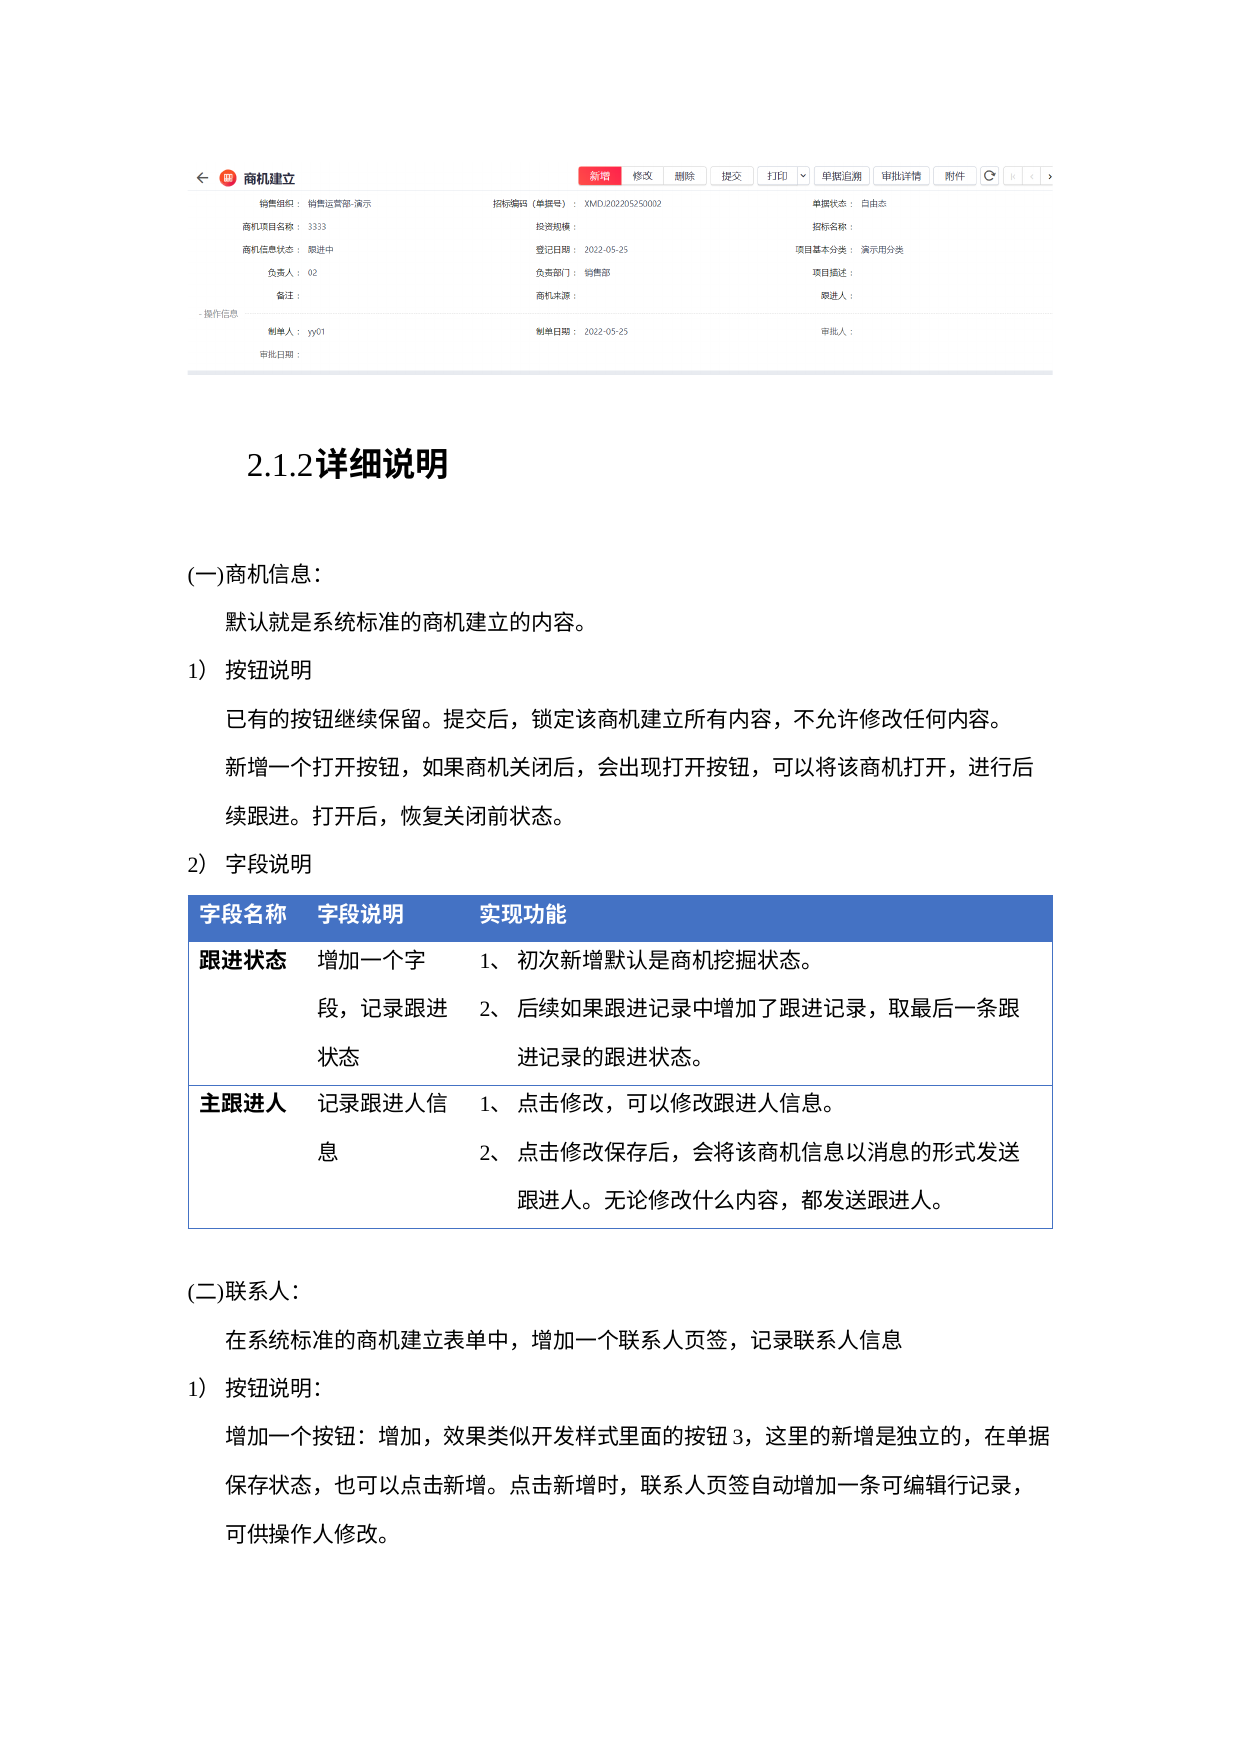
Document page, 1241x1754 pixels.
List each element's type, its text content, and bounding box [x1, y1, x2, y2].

picture [187, 162, 1053, 375]
table_cell 主跟进人 [189, 1086, 306, 1228]
table_cell 增加一个字段，记录跟进状态 [306, 942, 468, 1085]
list 联系人： [187, 1274, 1053, 1306]
table_header 字段名称 [189, 896, 306, 941]
list 商机信息： [187, 556, 1053, 589]
table_cell 记录跟进人信息 [306, 1086, 468, 1228]
list 字段说明 [187, 847, 1053, 879]
list 默认就是系统标准的商机建立的内容。 [225, 605, 1053, 637]
subtitle 详细说明 [247, 429, 1053, 494]
table_header 实现功能 [468, 896, 1052, 941]
table_cell 点击修改，可以修改跟进人信息。 点击修改保存后，会将该商机信息以消息的形式发送跟进人。无论修改什么内容，都发送跟进人。 [468, 1086, 1052, 1228]
list 在系统标准的商机建立表单中，增加一个联系人页签，记录联系人信息 [225, 1322, 1053, 1355]
list 按钮说明 [187, 653, 1053, 686]
table_header 字段说明 [306, 896, 468, 941]
table_cell 跟进状态 [189, 942, 306, 1085]
list 新增一个打开按钮，如果商机关闭后，会出现打开按钮，可以将该商机打开，进行后续跟进。打开后，恢复关闭前状态。 [225, 750, 1053, 831]
table_cell 初次新增默认是商机挖掘状态。 后续如果跟进记录中增加了跟进记录，取最后一条跟进记录的跟进状态。 [468, 942, 1052, 1085]
list 已有的按钮继续保留。提交后，锁定该商机建立所有内容，不允许修改任何内容。 [225, 701, 1053, 734]
list 增加一个按钮：增加，效果类似开发样式里面的按钮3，这里的新增是独立的，在单据保存状态，也可以点击新增。点击新增时，联系人页签自动增加一条可编辑行记录，可供操作人修改。 [225, 1419, 1053, 1549]
list 按钮说明： [187, 1371, 1053, 1403]
